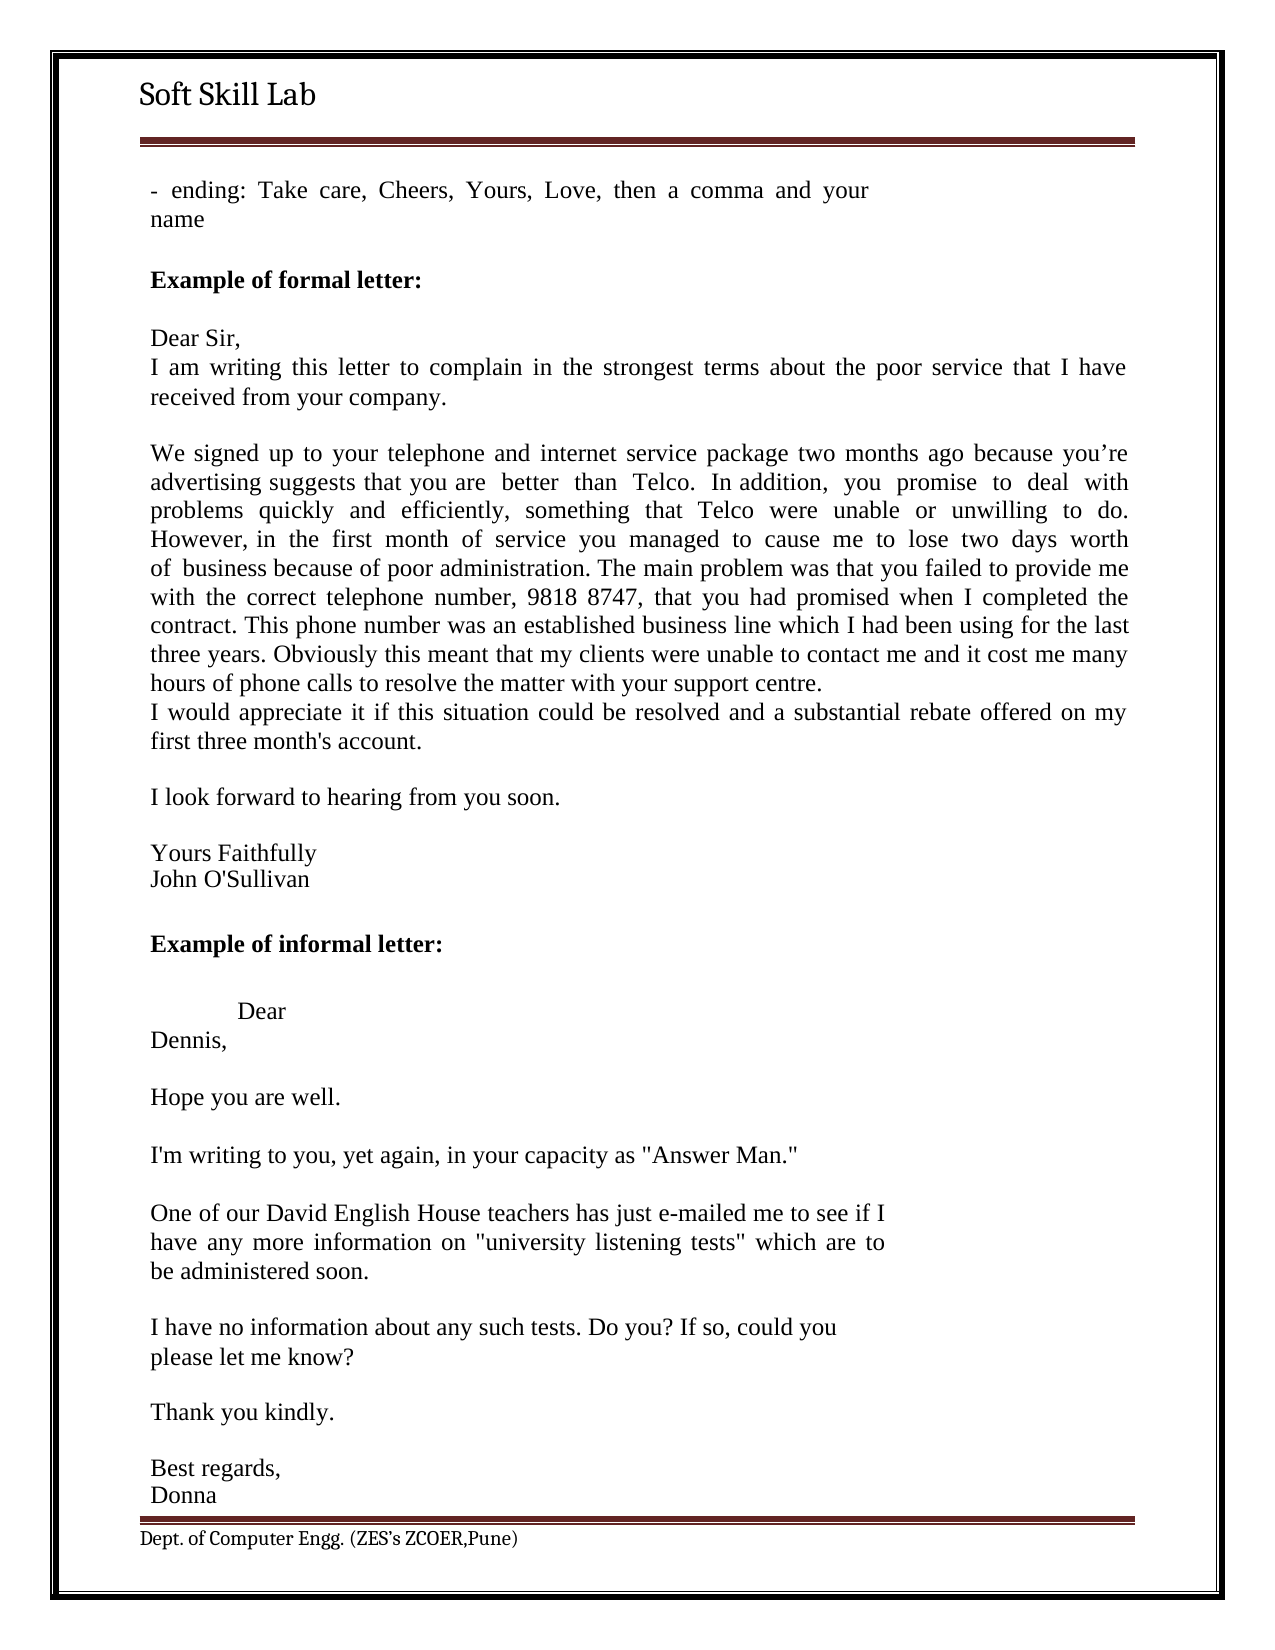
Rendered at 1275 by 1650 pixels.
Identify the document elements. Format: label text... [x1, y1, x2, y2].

text Dear Sir, [150, 323, 243, 352]
text I am writing this letter to complain in the strongest terms about the poor service that I have received from your company. [150, 352, 1128, 411]
text Example of informal letter: [150, 929, 447, 958]
text Hope you are well. [150, 1082, 344, 1111]
text Dear Dennis, [150, 996, 286, 1053]
text - ending: Take care, Cheers, Yours, Love, then a comma and your name [150, 176, 869, 233]
text Thank you kindly. Best regards, [150, 1375, 337, 1488]
text I'm writing to you, yet again, in your capacity as "Answer Man." [150, 1140, 801, 1169]
text Example of formal letter: [150, 265, 425, 294]
text I would appreciate it if this situation could be resolved and a substantial rebate offered on my first three month's account. [150, 697, 1128, 755]
text I have no information about any such tests. Do you? If so, could you please let me know? [150, 1312, 840, 1371]
text John O'Sullivan [150, 872, 313, 893]
text I look forward to hearing from you soon. Yours Faithfully [150, 760, 564, 872]
text We signed up to your telephone and internet service package two months ago because you’re advertising suggests that you are better than Telco. In addition, you promise to deal with problems quickly and efficiently, something that Telco were unable or unwilling to do. However, in the first month of service you managed to cause me to lose two days worth of business because of poor administration. The main problem was that you failed to provide me with the correct telephone number, 9818 8747, that you had promised when I completed the contract. This phone number was an established business line which I had been using for the last three years. Obviously this meant that my clients were unable to contact me and it cost me many hours of phone calls to resolve the matter with your support centre. [150, 438, 1129, 697]
text One of our David English House teachers has just e-mailed me to see if I have any more information on "university listening tests" which are to be administered soon. [150, 1198, 885, 1285]
text Donna [150, 1488, 221, 1508]
